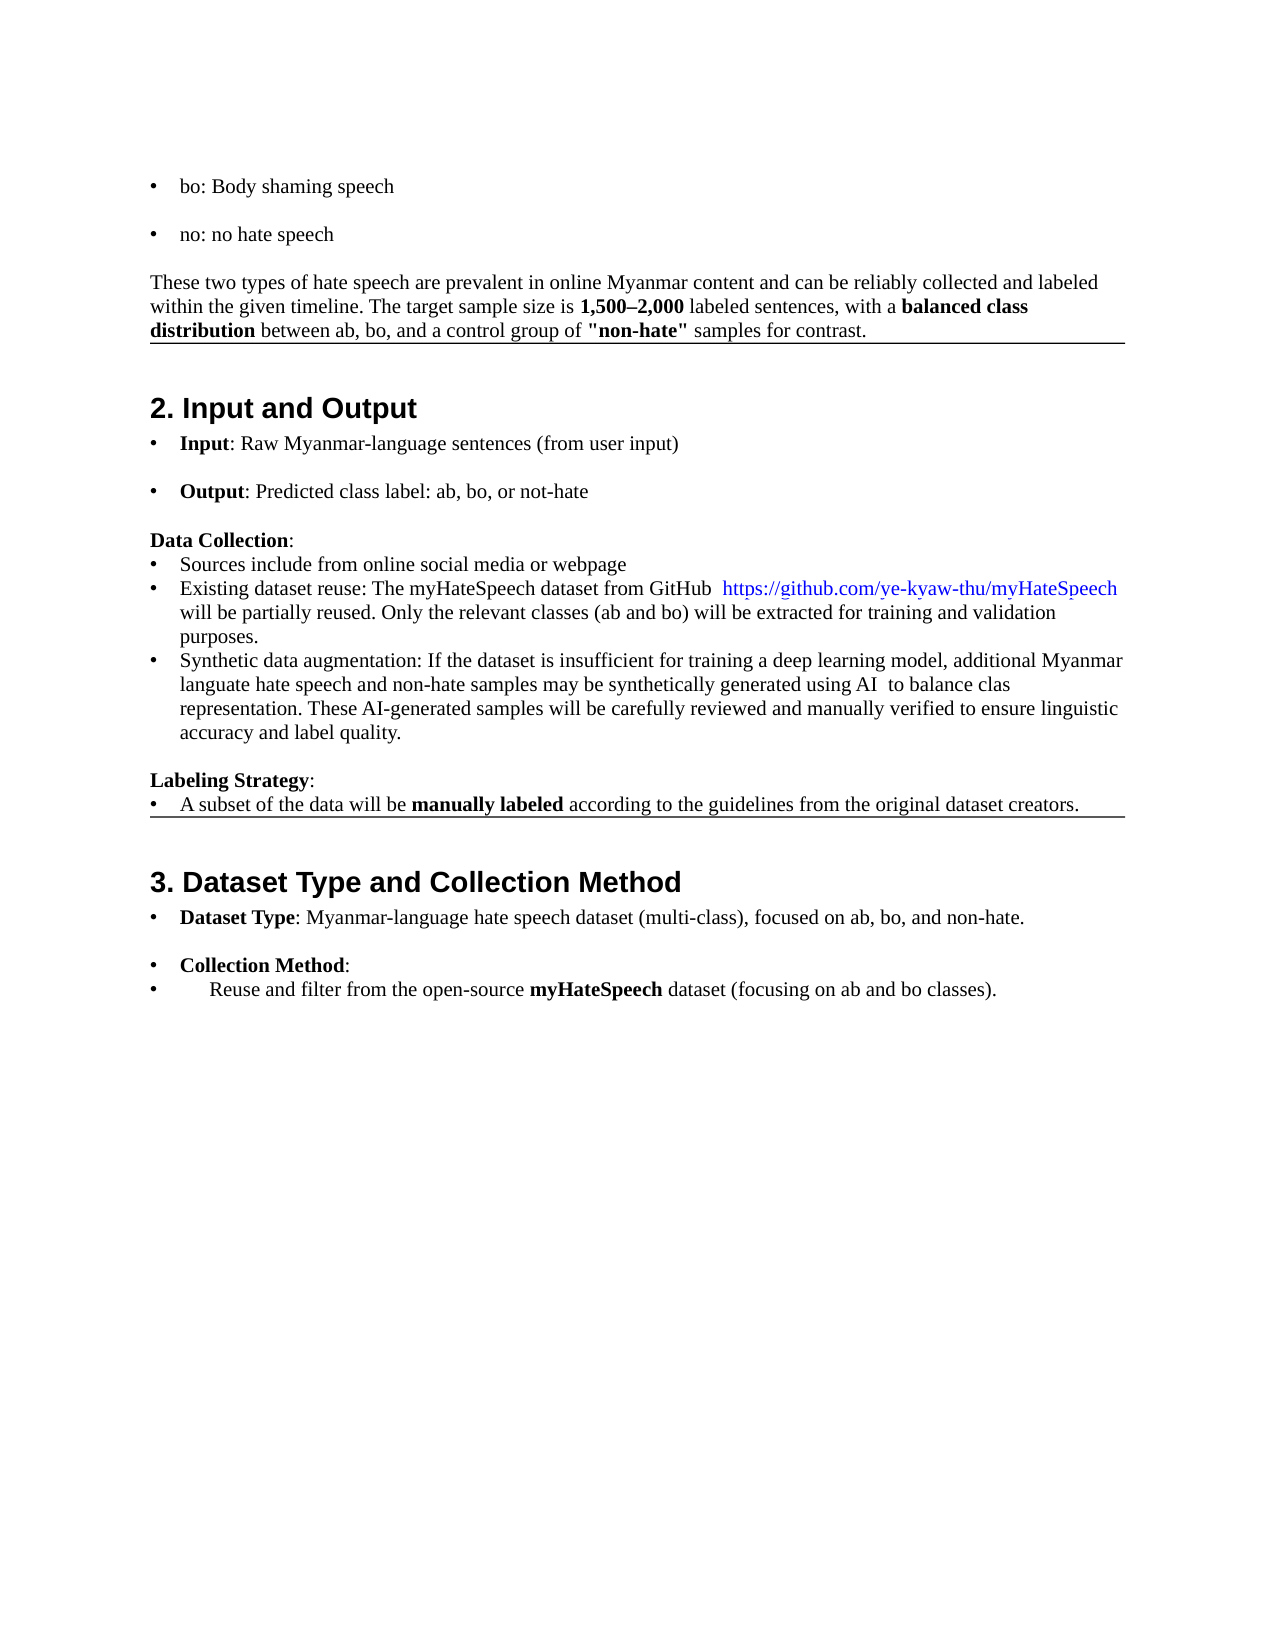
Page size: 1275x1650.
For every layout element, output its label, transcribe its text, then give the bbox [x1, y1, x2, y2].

text Labeling Strategy: [150, 768, 1125, 792]
list no: no hate speech [150, 222, 1125, 246]
list Collection Method: [150, 953, 1125, 977]
list Input: Raw Myanmar-language sentences (from user input) [150, 431, 1125, 455]
list Dataset Type: Myanmar-language hate speech dataset (multi-class), focused on ab, bo, and non-hate. [150, 905, 1125, 929]
list bo: Body shaming speech [150, 174, 1125, 198]
list Sources include from online social media or webpage [150, 552, 1125, 576]
text These two types of hate speech are prevalent in online Myanmar content and can be reliably collected and labeled within the given timeline. The target sample size is 1,500–2,000 labeled sentences, with a balanced class distribution between ab, bo, and a control group of "non-hate" samples for contrast. [150, 270, 1125, 342]
subtitle 3. Dataset Type and Collection Method [150, 865, 1125, 899]
list Existing dataset reuse: The myHateSpeech dataset from GitHub https://github.com/ye-kyaw-thu/myHateSpeech will be partially reused. Only the relevant classes (ab and bo) will be extracted for training and validation purposes. [150, 576, 1125, 648]
list Output: Predicted class label: ab, bo, or not-hate [150, 479, 1125, 503]
subtitle 2. Input and Output [150, 392, 1125, 425]
text Data Collection: [150, 528, 1125, 552]
list Reuse and filter from the open-source myHateSpeech dataset (focusing on ab and bo classes). [150, 977, 1125, 1001]
list Synthetic data augmentation: If the dataset is insufficient for training a deep learning model, additional Myanmar languate hate speech and non-hate samples may be synthetically generated using AI to balance clas representation. These AI-generated samples will be carefully reviewed and manually verified to ensure linguistic accuracy and label quality. [150, 648, 1125, 744]
list A subset of the data will be manually labeled according to the guidelines from the original dataset creators. [150, 792, 1125, 816]
